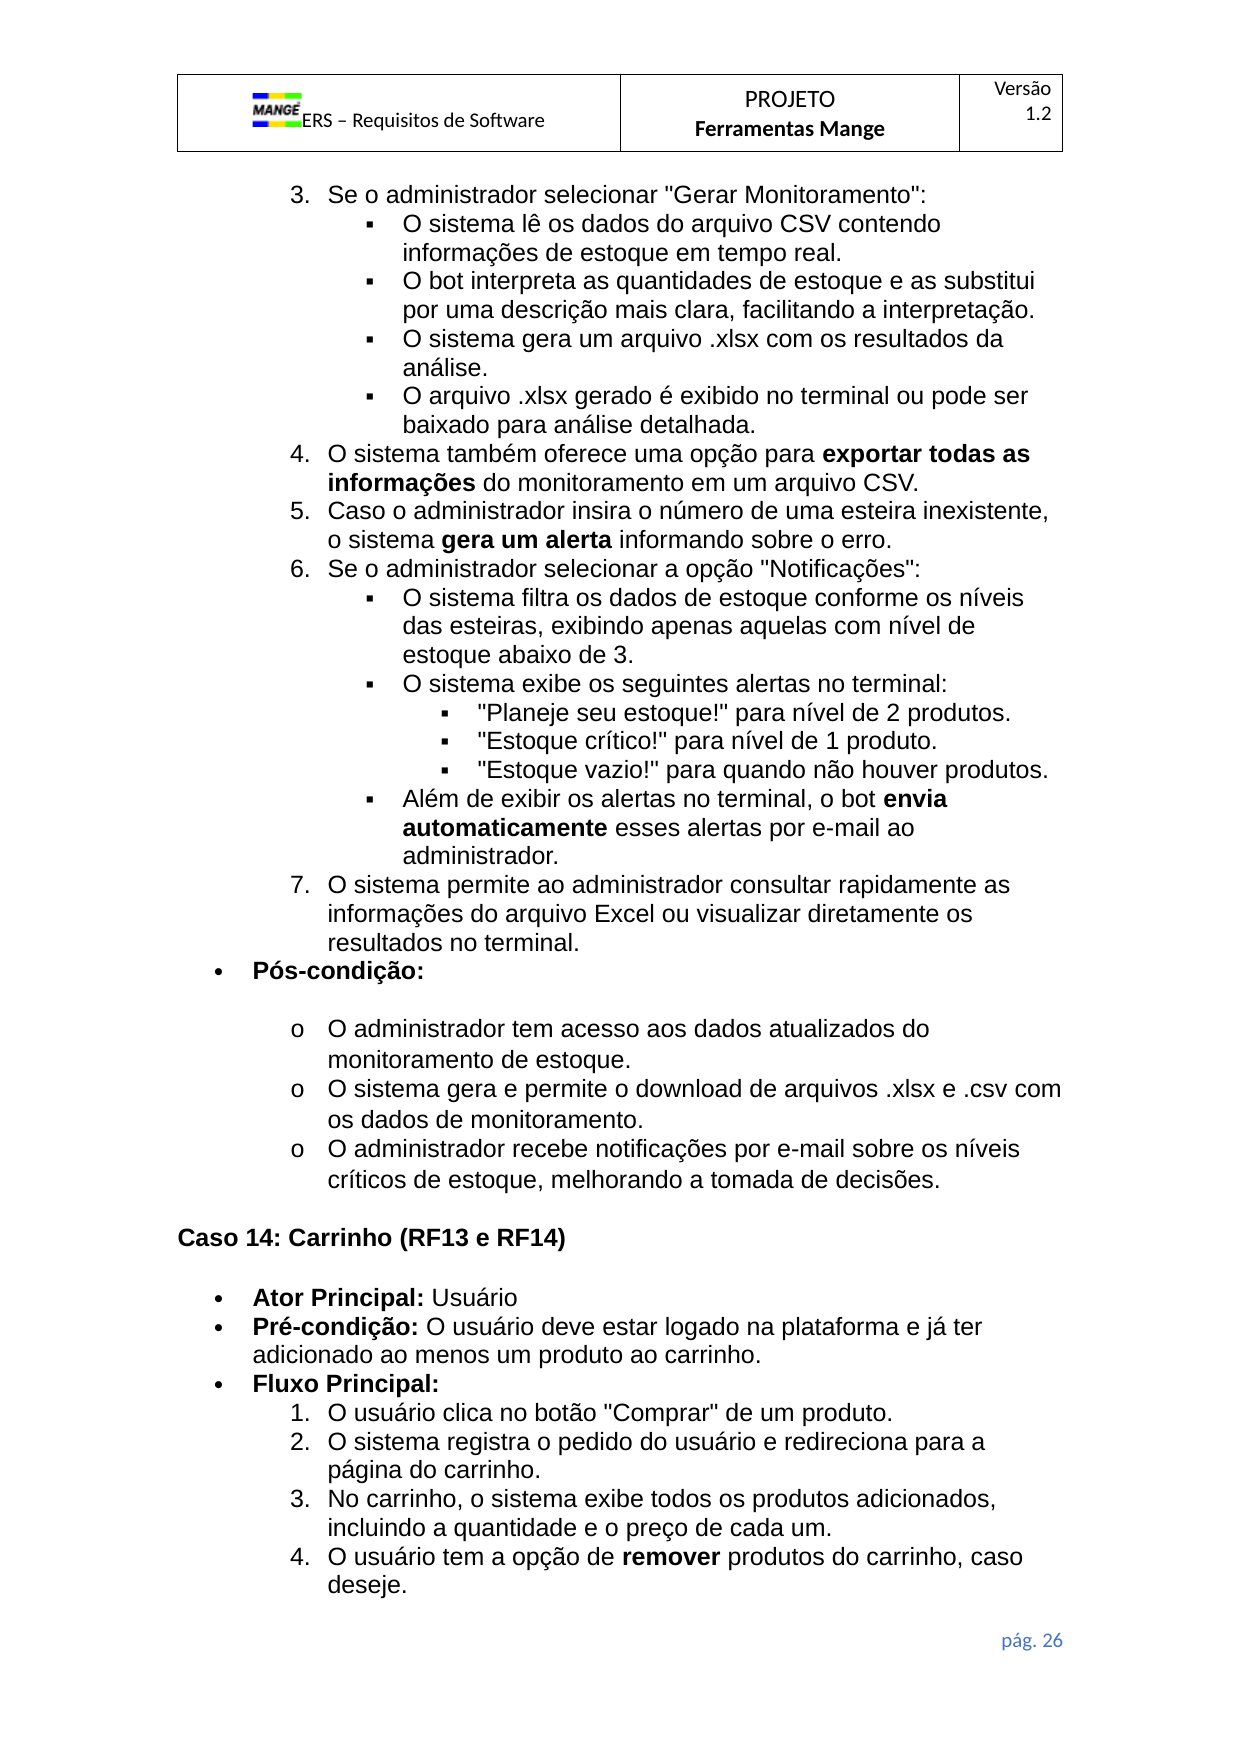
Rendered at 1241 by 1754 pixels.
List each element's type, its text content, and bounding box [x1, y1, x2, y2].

list "Estoque crítico!" para nível de 1 produto. [440, 726, 1063, 755]
list Se o administrador selecionar a opção "Notificações": [290, 554, 1063, 583]
list O sistema exibe os seguintes alertas no terminal: [365, 669, 1063, 698]
list "Estoque vazio!" para quando não houver produtos. [440, 755, 1063, 784]
list O sistema lê os dados do arquivo CSV contendo informações de estoque em tempo real. [365, 209, 1063, 266]
list Pós-condição: [215, 956, 1063, 985]
list O usuário clica no botão "Comprar" de um produto. [290, 1398, 1063, 1426]
list Fluxo Principal: [215, 1369, 1063, 1398]
list O arquivo .xlsx gerado é exibido no terminal ou pode ser baixado para análise detalhada. [365, 381, 1063, 439]
list O sistema registra o pedido do usuário e redireciona para a página do carrinho. [290, 1426, 1063, 1484]
list Ator Principal: Usuário [215, 1283, 1063, 1311]
list O sistema permite ao administrador consultar rapidamente as informações do arquivo Excel ou visualizar diretamente os resultados no terminal. [290, 870, 1063, 956]
list Pré-condição: O usuário deve estar logado na plataforma e já ter adicionado ao menos um produto ao carrinho. [215, 1311, 1063, 1369]
list O sistema gera um arquivo .xlsx com os resultados da análise. [365, 324, 1063, 381]
list O sistema também oferece uma opção para exportar todas as informações do monitoramento em um arquivo CSV. [290, 439, 1063, 496]
list No carrinho, o sistema exibe todos os produtos adicionados, incluindo a quantidade e o preço de cada um. [290, 1484, 1063, 1541]
picture [252, 93, 302, 127]
list O bot interpreta as quantidades de estoque e as substitui por uma descrição mais clara, facilitando a interpretação. [365, 266, 1063, 324]
list "Planeje seu estoque!" para nível de 2 produtos. [440, 698, 1063, 726]
list O sistema gera e permite o download de arquivos .xlsx e .csv com os dados de monitoramento. [290, 1074, 1063, 1134]
list Caso o administrador insira o número de uma esteira inexistente, o sistema gera um alerta informando sobre o erro. [290, 496, 1063, 554]
list Além de exibir os alertas no terminal, o bot envia automaticamente esses alertas por e-mail ao administrador. [365, 784, 1063, 870]
list O sistema filtra os dados de estoque conforme os níveis das esteiras, exibindo apenas aquelas com nível de estoque abaixo de 3. [365, 583, 1063, 669]
list Se o administrador selecionar "Gerar Monitoramento": [290, 180, 1063, 209]
list O usuário tem a opção de remover produtos do carrinho, caso deseje. [290, 1541, 1063, 1599]
list O administrador tem acesso aos dados atualizados do monitoramento de estoque. [290, 1014, 1063, 1074]
list O administrador recebe notificações por e-mail sobre os níveis críticos de estoque, melhorando a tomada de decisões. [290, 1134, 1063, 1193]
text Caso 14: Carrinho (RF13 e RF14) [177, 1222, 1063, 1251]
